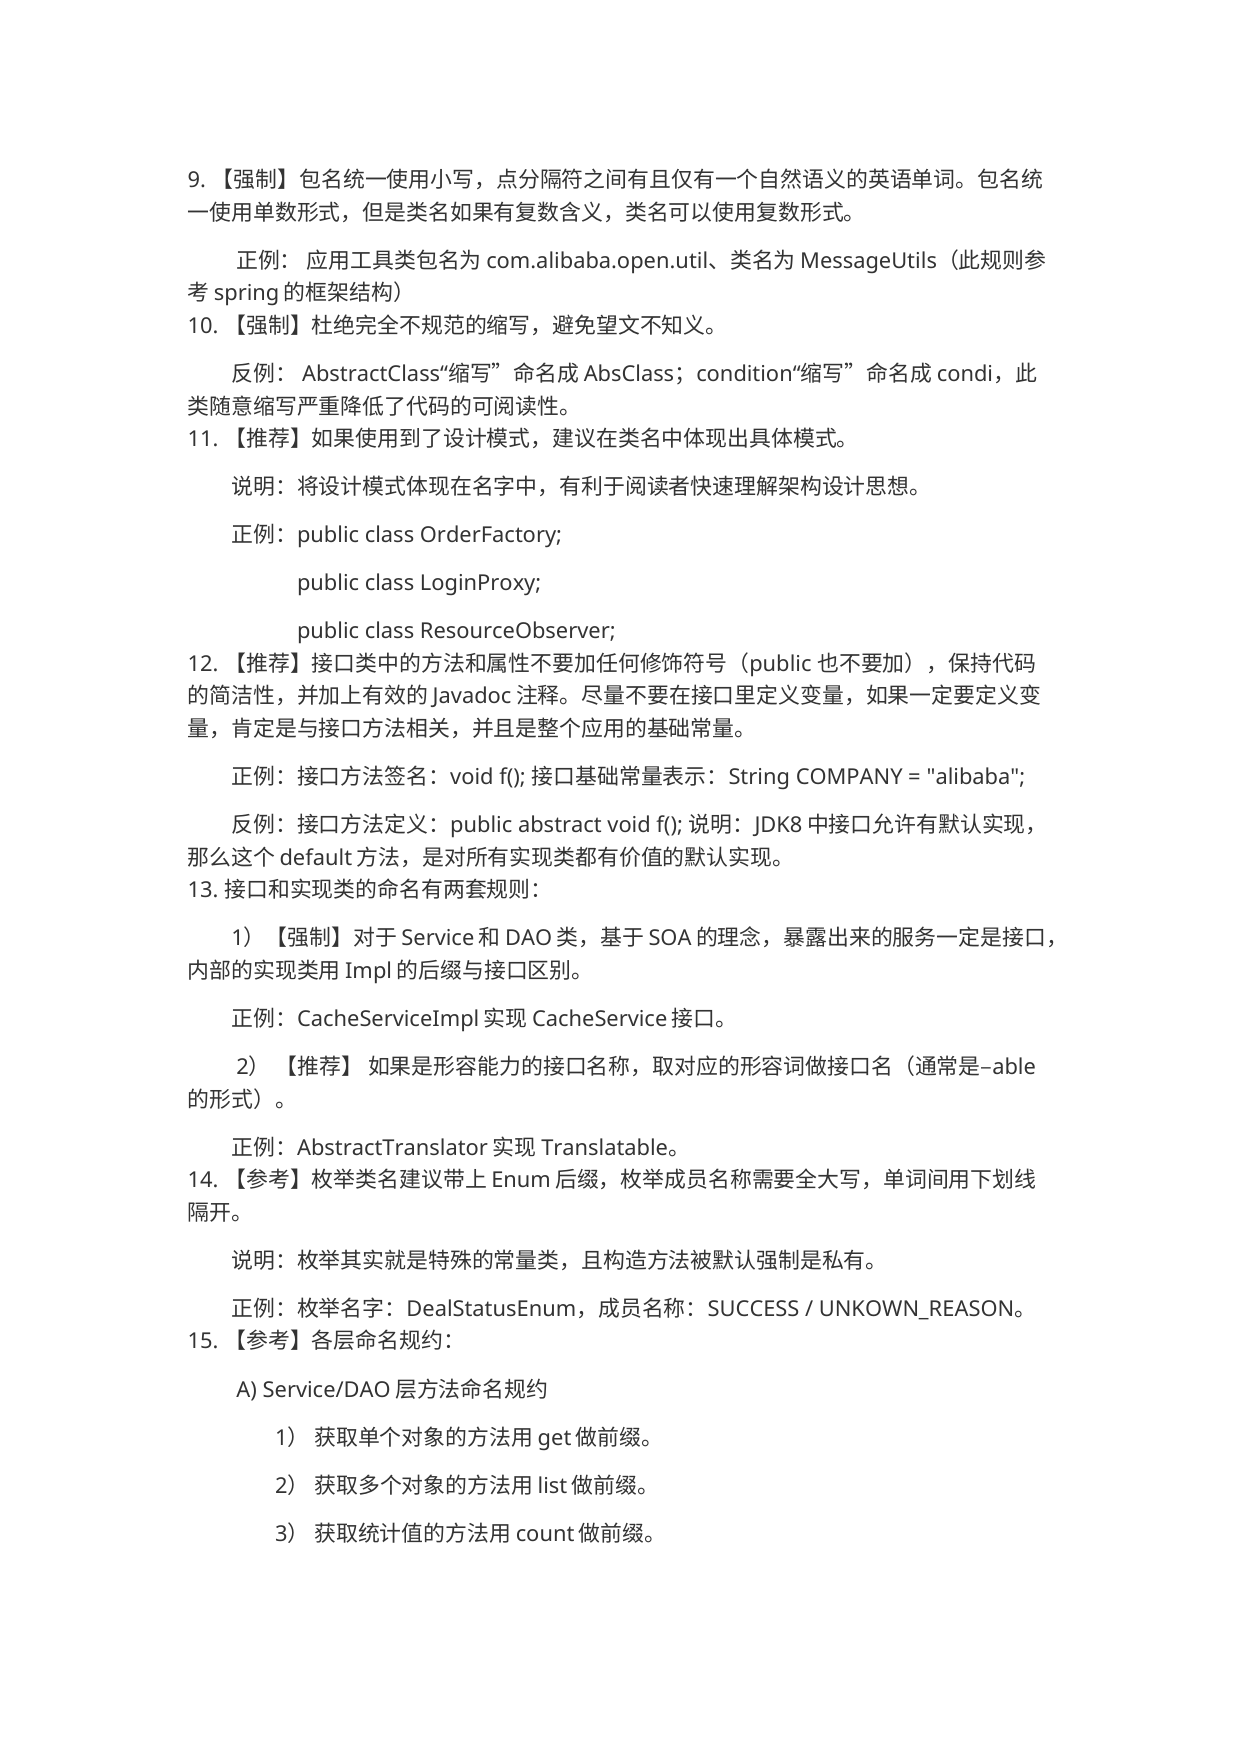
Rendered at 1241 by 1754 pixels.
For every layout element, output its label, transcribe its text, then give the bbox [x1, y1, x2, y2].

text 1） 获取单个对象的方法用get做前缀。 [187, 1419, 1053, 1452]
text 正例：接口方法签名：void f(); 接口基础常量表示：String COMPANY = "alibaba"; [187, 759, 1053, 791]
text 说明：枚举其实就是特殊的常量类，且构造方法被默认强制是私有。 [187, 1243, 1053, 1275]
text public class LoginProxy; [187, 565, 1053, 598]
text 2） 【推荐】 如果是形容能力的接口名称，取对应的形容词做接口名（通常是–able的形式）。 [187, 1049, 1053, 1114]
text 正例：public class OrderFactory; [187, 517, 1053, 549]
text 正例： 应用工具类包名为com.alibaba.open.util、类名为MessageUtils（此规则参考spring的框架结构） 10. 【强制】杜绝完全不规范的缩写，避免望文不知义。 [187, 243, 1053, 340]
text 3） 获取统计值的方法用count做前缀。 [187, 1516, 1053, 1548]
text A) Service/DAO层方法命名规约 [187, 1371, 1053, 1404]
text 2） 获取多个对象的方法用list做前缀。 [187, 1468, 1053, 1500]
text public class ResourceObserver; 12. 【推荐】接口类中的方法和属性不要加任何修饰符号（public 也不要加），保持代码的简洁性，并加上有效的Javadoc注释。尽量不要在接口里定义变量，如果一定要定义变量，肯定是与接口方法相关，并且是整个应用的基础常量。 [187, 613, 1053, 743]
text 1）【强制】对于Service和DAO类，基于SOA的理念，暴露出来的服务一定是接口，内部的实现类用Impl的后缀与接口区别。 [187, 920, 1053, 985]
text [187, 162, 1053, 227]
text 说明：将设计模式体现在名字中，有利于阅读者快速理解架构设计思想。 [187, 469, 1053, 501]
text 正例：CacheServiceImpl实现CacheService接口。 [187, 1001, 1053, 1033]
text 正例：AbstractTranslator实现 Translatable。 14. 【参考】枚举类名建议带上Enum后缀，枚举成员名称需要全大写，单词间用下划线隔开。 [187, 1129, 1053, 1227]
text 正例：枚举名字：DealStatusEnum，成员名称：SUCCESS / UNKOWN_REASON。 15. 【参考】各层命名规约： [187, 1291, 1053, 1356]
text 反例：接口方法定义：public abstract void f(); 说明：JDK8中接口允许有默认实现，那么这个default方法，是对所有实现类都有价值的默认实现。 13. 接口和实现类的命名有两套规则： [187, 807, 1053, 904]
text 反例： AbstractClass“缩写”命名成AbsClass；condition“缩写”命名成 condi，此类随意缩写严重降低了代码的可阅读性。 11. 【推荐】如果使用到了设计模式，建议在类名中体现出具体模式。 [187, 356, 1053, 453]
